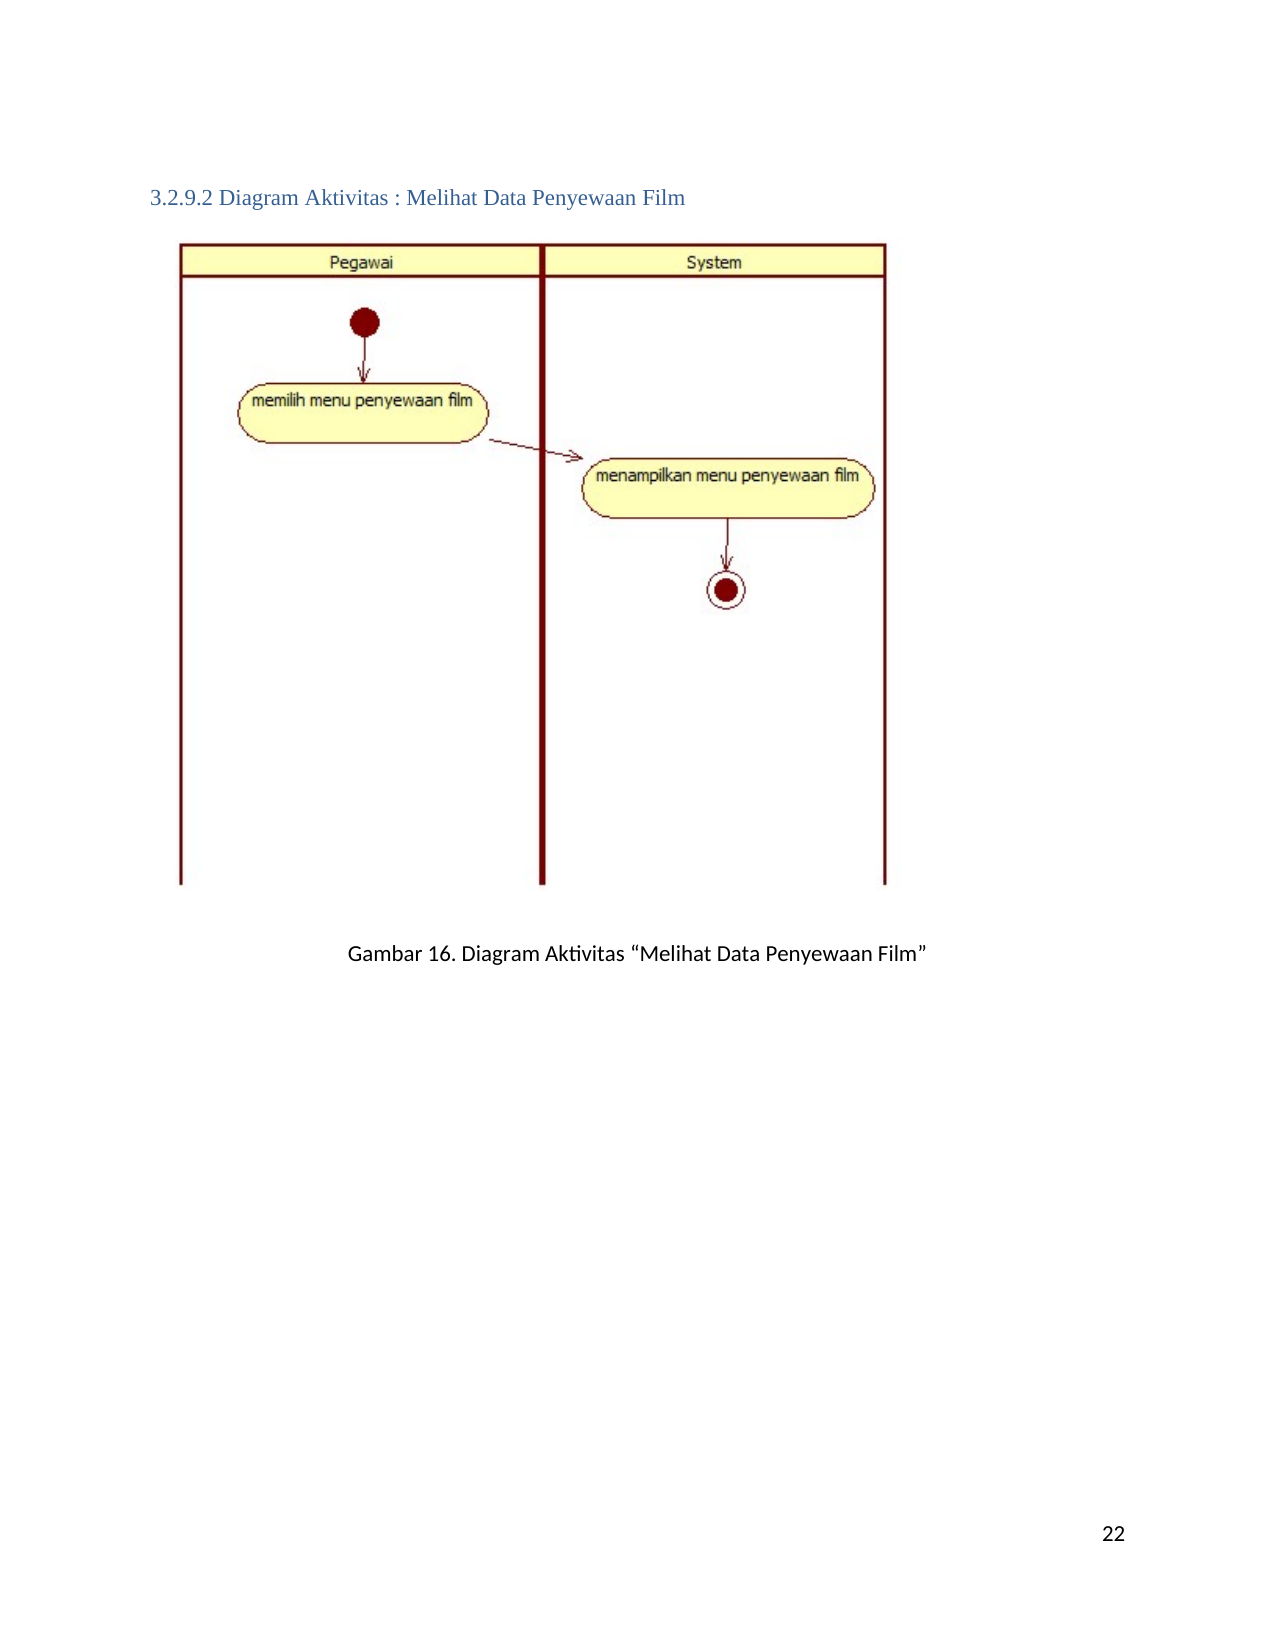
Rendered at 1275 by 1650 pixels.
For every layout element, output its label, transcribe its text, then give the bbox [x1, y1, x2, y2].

subtitle 3.2.9.2 Diagram Aktivitas : Melihat Data Penyewaan Film [150, 184, 1125, 211]
text Gambar 16. Diagram Aktivitas “Melihat Data Penyewaan Film” [150, 939, 1125, 968]
picture [150, 214, 918, 915]
